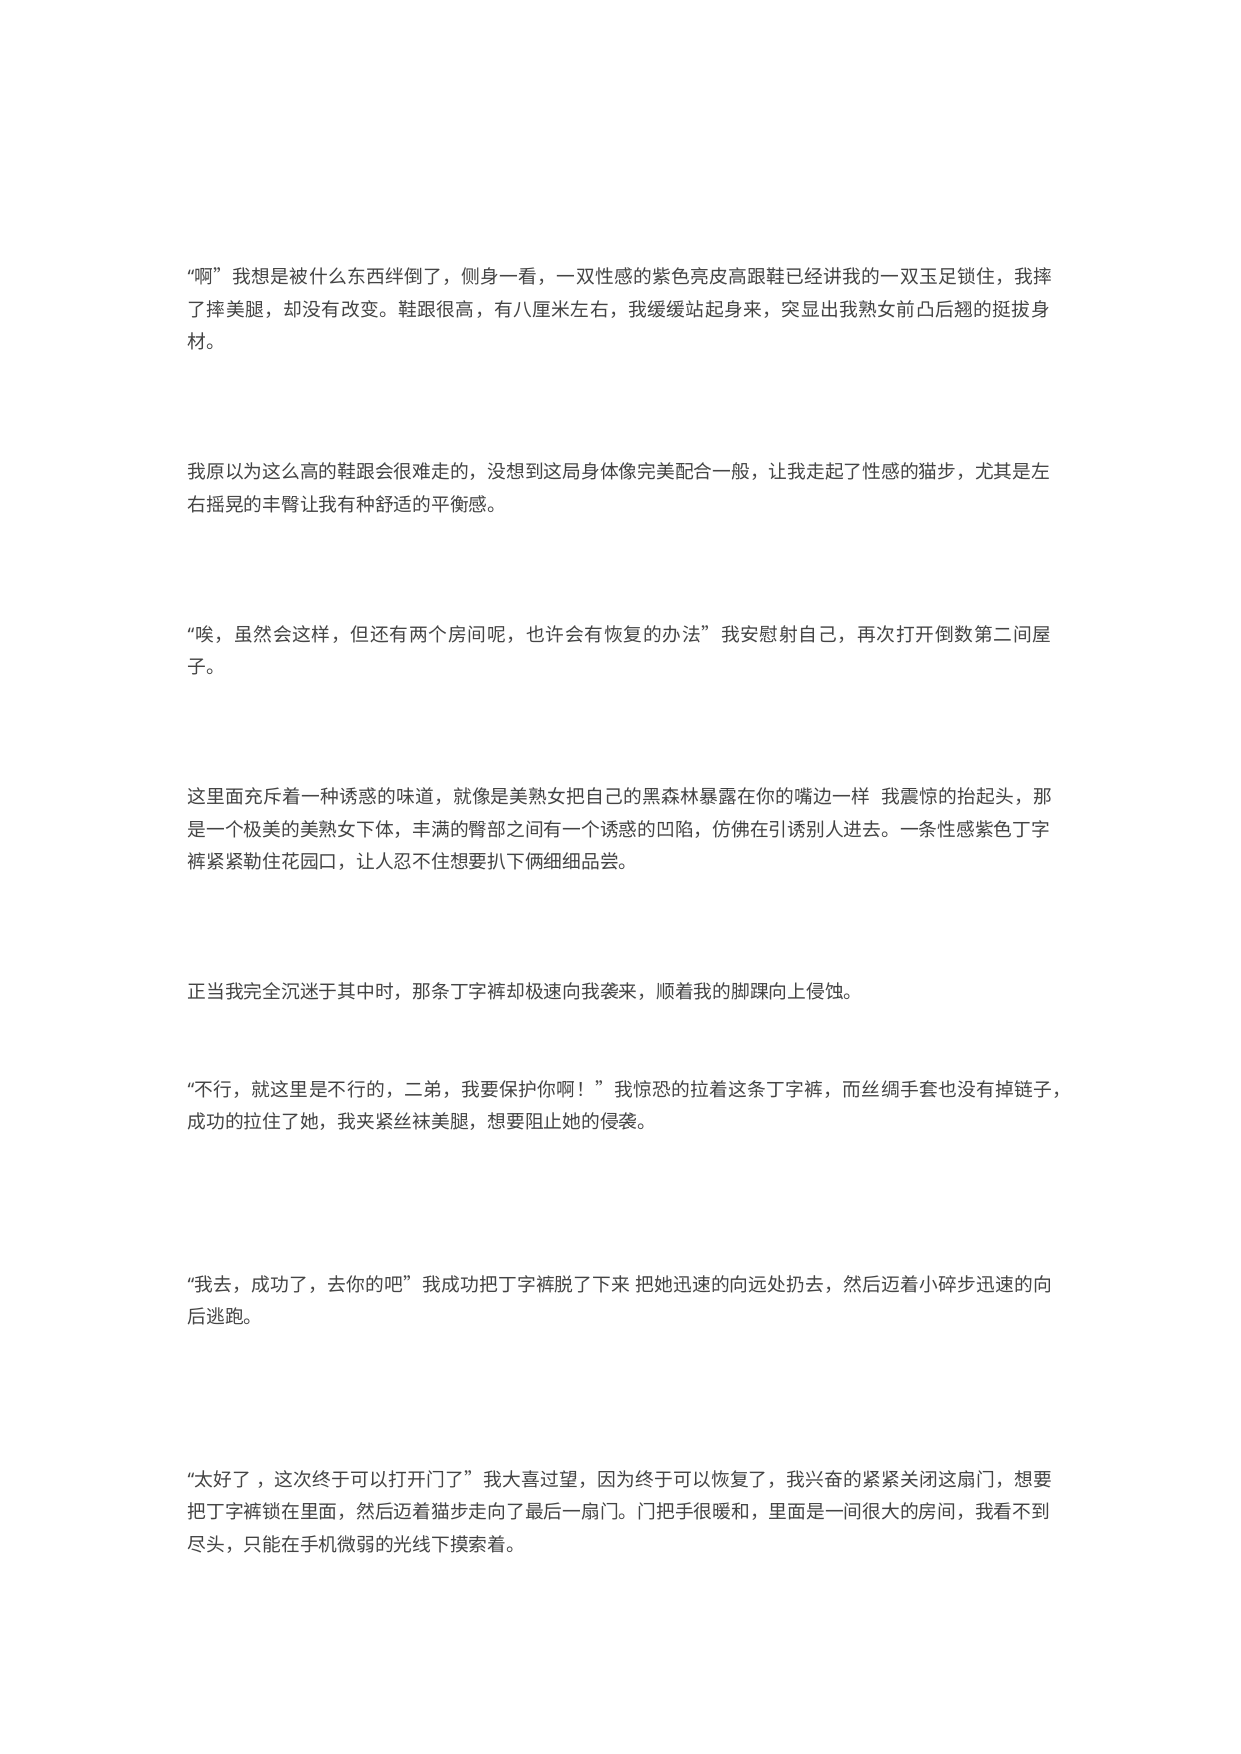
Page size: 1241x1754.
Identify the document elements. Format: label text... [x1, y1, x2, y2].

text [187, 162, 1053, 631]
